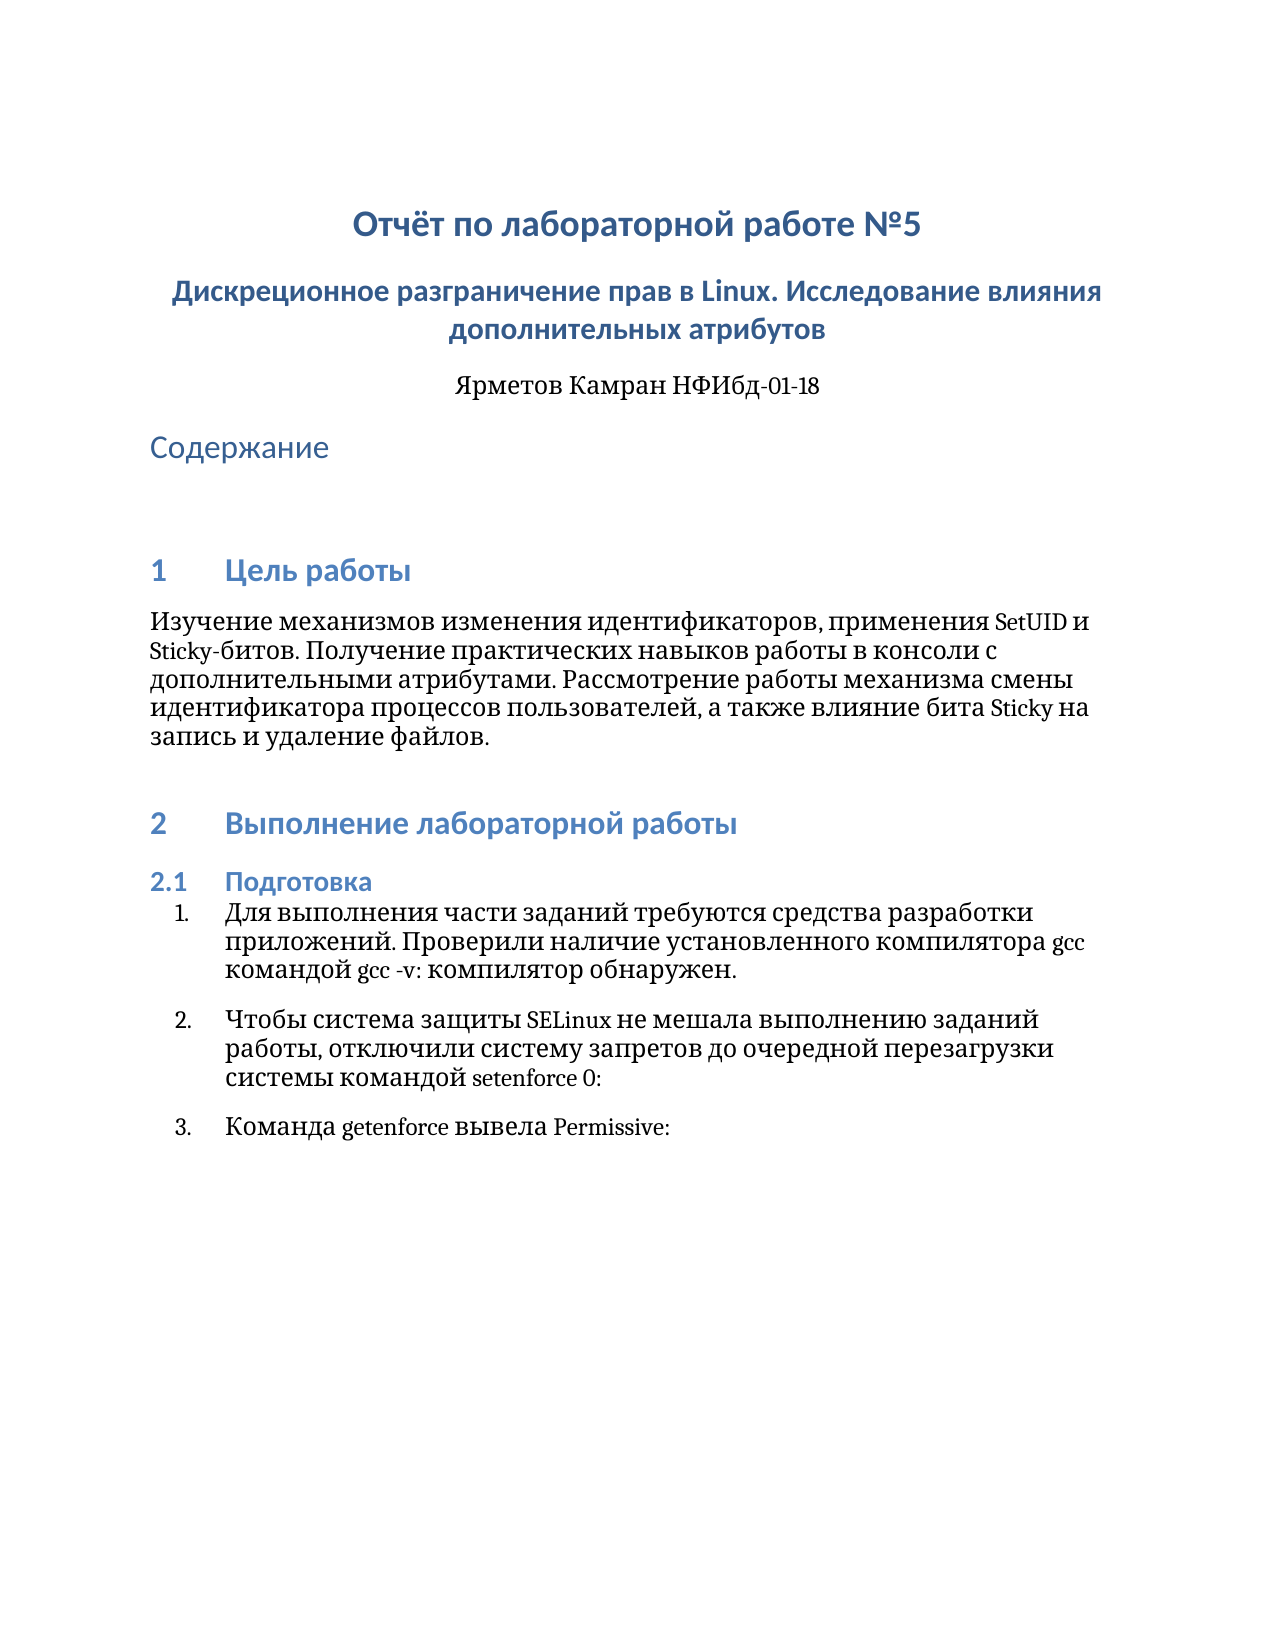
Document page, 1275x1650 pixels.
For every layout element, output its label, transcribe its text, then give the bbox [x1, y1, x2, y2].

text Ярметов Камран НФИбд-01-18 [150, 372, 1125, 401]
subtitle 2.1 Подготовка [150, 863, 1125, 899]
subtitle 2 Выполнение лабораторной работы [150, 802, 1125, 842]
list Команда getenforce вывела Permissive: [175, 1113, 1125, 1142]
subtitle 1 Цель работы [150, 548, 1125, 589]
list Чтобы система защиты SELinux не мешала выполнению заданий работы, отключили систему запретов до очередной перезагрузки системы командой setenforce 0: [175, 1006, 1125, 1092]
title Отчёт по лабораторной работе №5 [150, 200, 1125, 246]
subtitle Дискреционное разграничение прав в Linux. Исследование влияния дополнительных атрибутов [150, 271, 1125, 347]
list Для выполнения части заданий требуются средства разработки приложений. Проверили наличие установленного компилятора gcc командой gcc -v: компилятор обнаружен. [175, 899, 1125, 985]
text Изучение механизмов изменения идентификаторов, применения SetUID и Sticky-битов. Получение практических навыков работы в консоли с дополнительными атрибутами. Рассмотрение работы механизма смены идентификатора процессов пользователей, а также влияние бита Sticky на запись и удаление файлов. [150, 608, 1125, 752]
